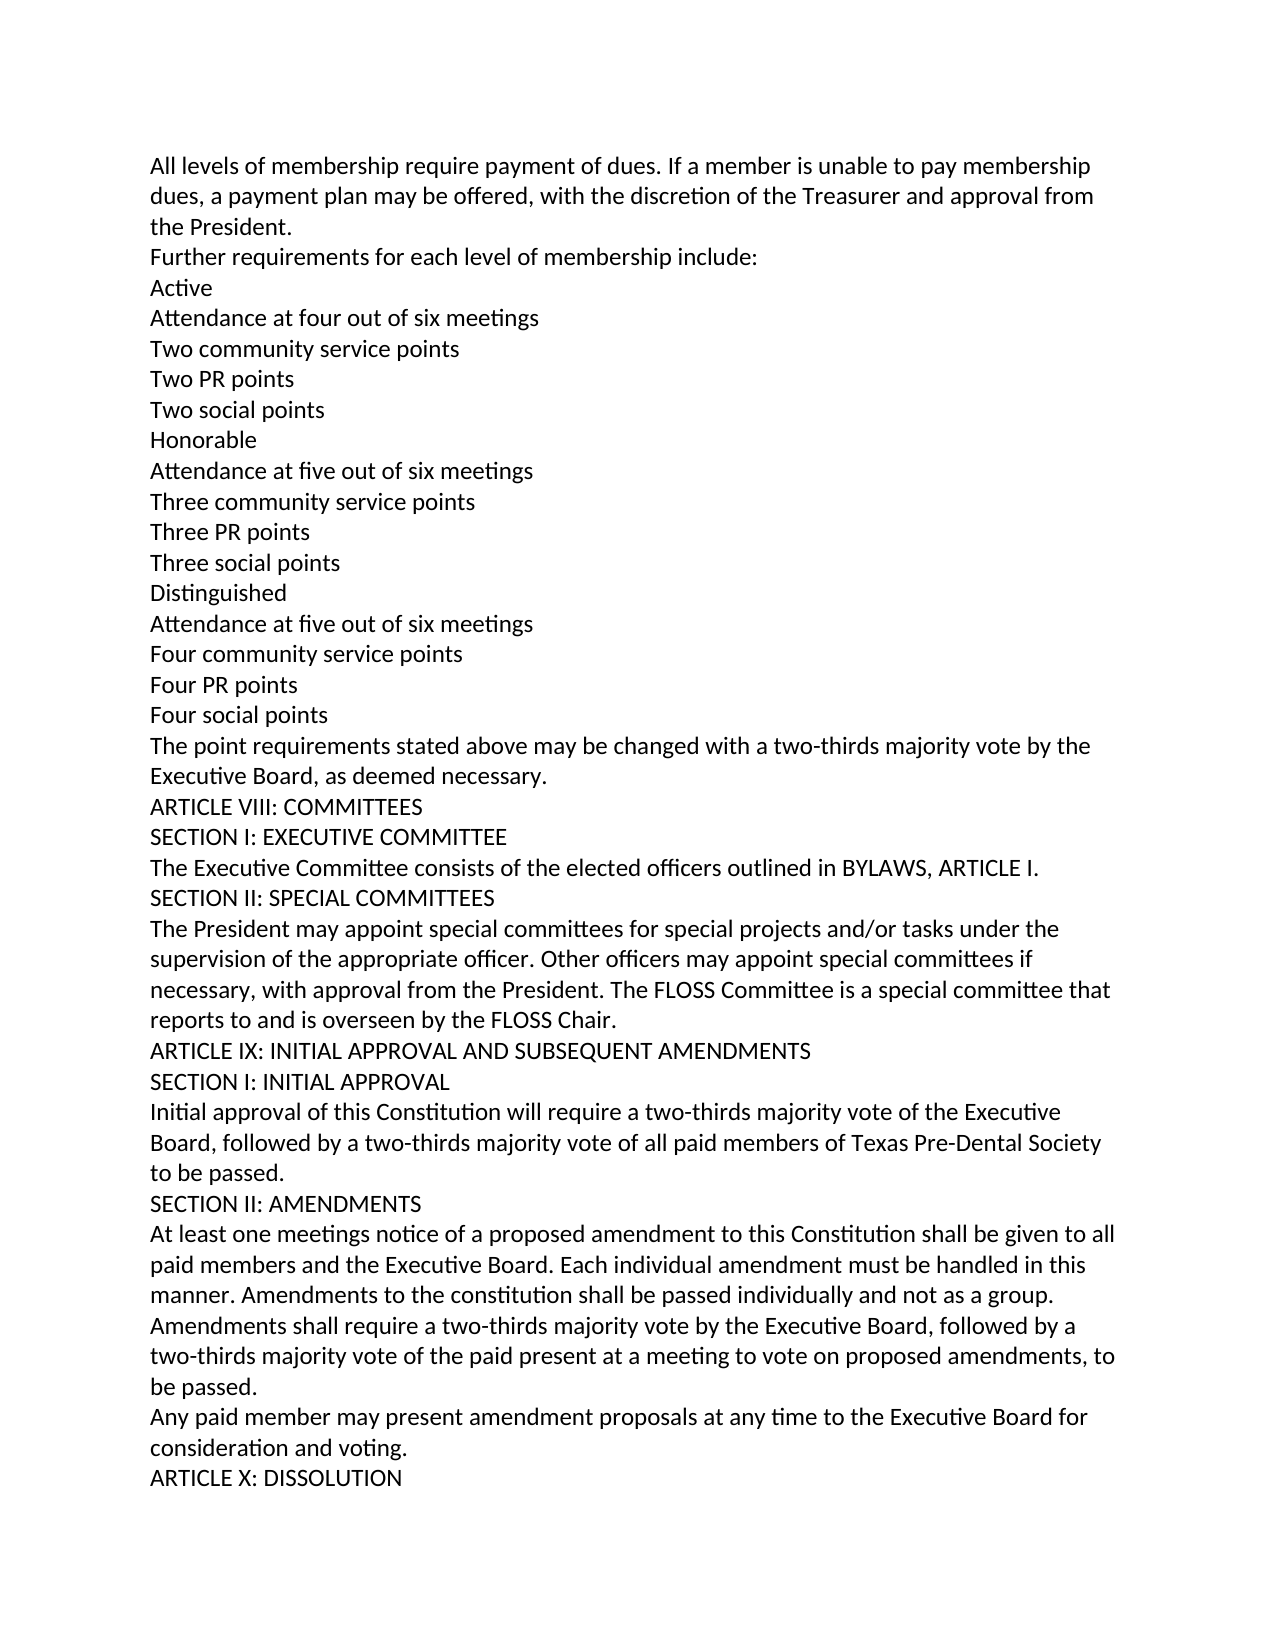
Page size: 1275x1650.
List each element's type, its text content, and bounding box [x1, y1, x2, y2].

text Attendance at five out of six meetings [150, 455, 1125, 486]
text SECTION II: SPECIAL COMMITTEES [150, 882, 1125, 913]
text Attendance at five out of six meetings [150, 608, 1125, 638]
text Two social points [150, 394, 1125, 425]
text Four social points [150, 699, 1125, 730]
text Four community service points [150, 638, 1125, 669]
text At least one meetings notice of a proposed amendment to this Constitution shall be given to all paid members and the Executive Board. Each individual amendment must be handled in this manner. Amendments to the constitution shall be passed individually and not as a group. [150, 1218, 1125, 1310]
text Distinguished [150, 577, 1125, 608]
text Amendments shall require a two-thirds majority vote by the Executive Board, followed by a two-thirds majority vote of the paid present at a meeting to vote on proposed amendments, to be passed. [150, 1310, 1125, 1401]
text Three social points [150, 547, 1125, 577]
text Honorable [150, 425, 1125, 455]
text ARTICLE VIII: COMMITTEES [150, 791, 1125, 821]
text ARTICLE X: DISSOLUTION [150, 1462, 1125, 1493]
text Further requirements for each level of membership include: [150, 242, 1125, 272]
text Initial approval of this Constitution will require a two-thirds majority vote of the Executive Board, followed by a two-thirds majority vote of all paid members of Texas Pre-Dental Society to be passed. [150, 1096, 1125, 1188]
text The Executive Committee consists of the elected officers outlined in BYLAWS, ARTICLE I. [150, 852, 1125, 882]
text Attendance at four out of six meetings [150, 303, 1125, 333]
text The President may appoint special committees for special projects and/or tasks under the supervision of the appropriate officer. Other officers may appoint special committees if necessary, with approval from the President. The FLOSS Committee is a special committee that reports to and is overseen by the FLOSS Chair. [150, 913, 1125, 1035]
text SECTION I: EXECUTIVE COMMITTEE [150, 821, 1125, 852]
text The point requirements stated above may be changed with a two-thirds majority vote by the Executive Board, as deemed necessary. [150, 730, 1125, 791]
text Three PR points [150, 516, 1125, 547]
text Any paid member may present amendment proposals at any time to the Executive Board for consideration and voting. [150, 1401, 1125, 1462]
text All levels of membership require payment of dues. If a member is unable to pay membership dues, a payment plan may be offered, with the discretion of the Treasurer and approval from the President. [150, 150, 1125, 242]
text Active [150, 272, 1125, 303]
text Three community service points [150, 486, 1125, 516]
text SECTION I: INITIAL APPROVAL [150, 1066, 1125, 1096]
text Four PR points [150, 669, 1125, 699]
text Two PR points [150, 364, 1125, 394]
text ARTICLE IX: INITIAL APPROVAL AND SUBSEQUENT AMENDMENTS [150, 1035, 1125, 1066]
text SECTION II: AMENDMENTS [150, 1188, 1125, 1218]
text Two community service points [150, 333, 1125, 364]
